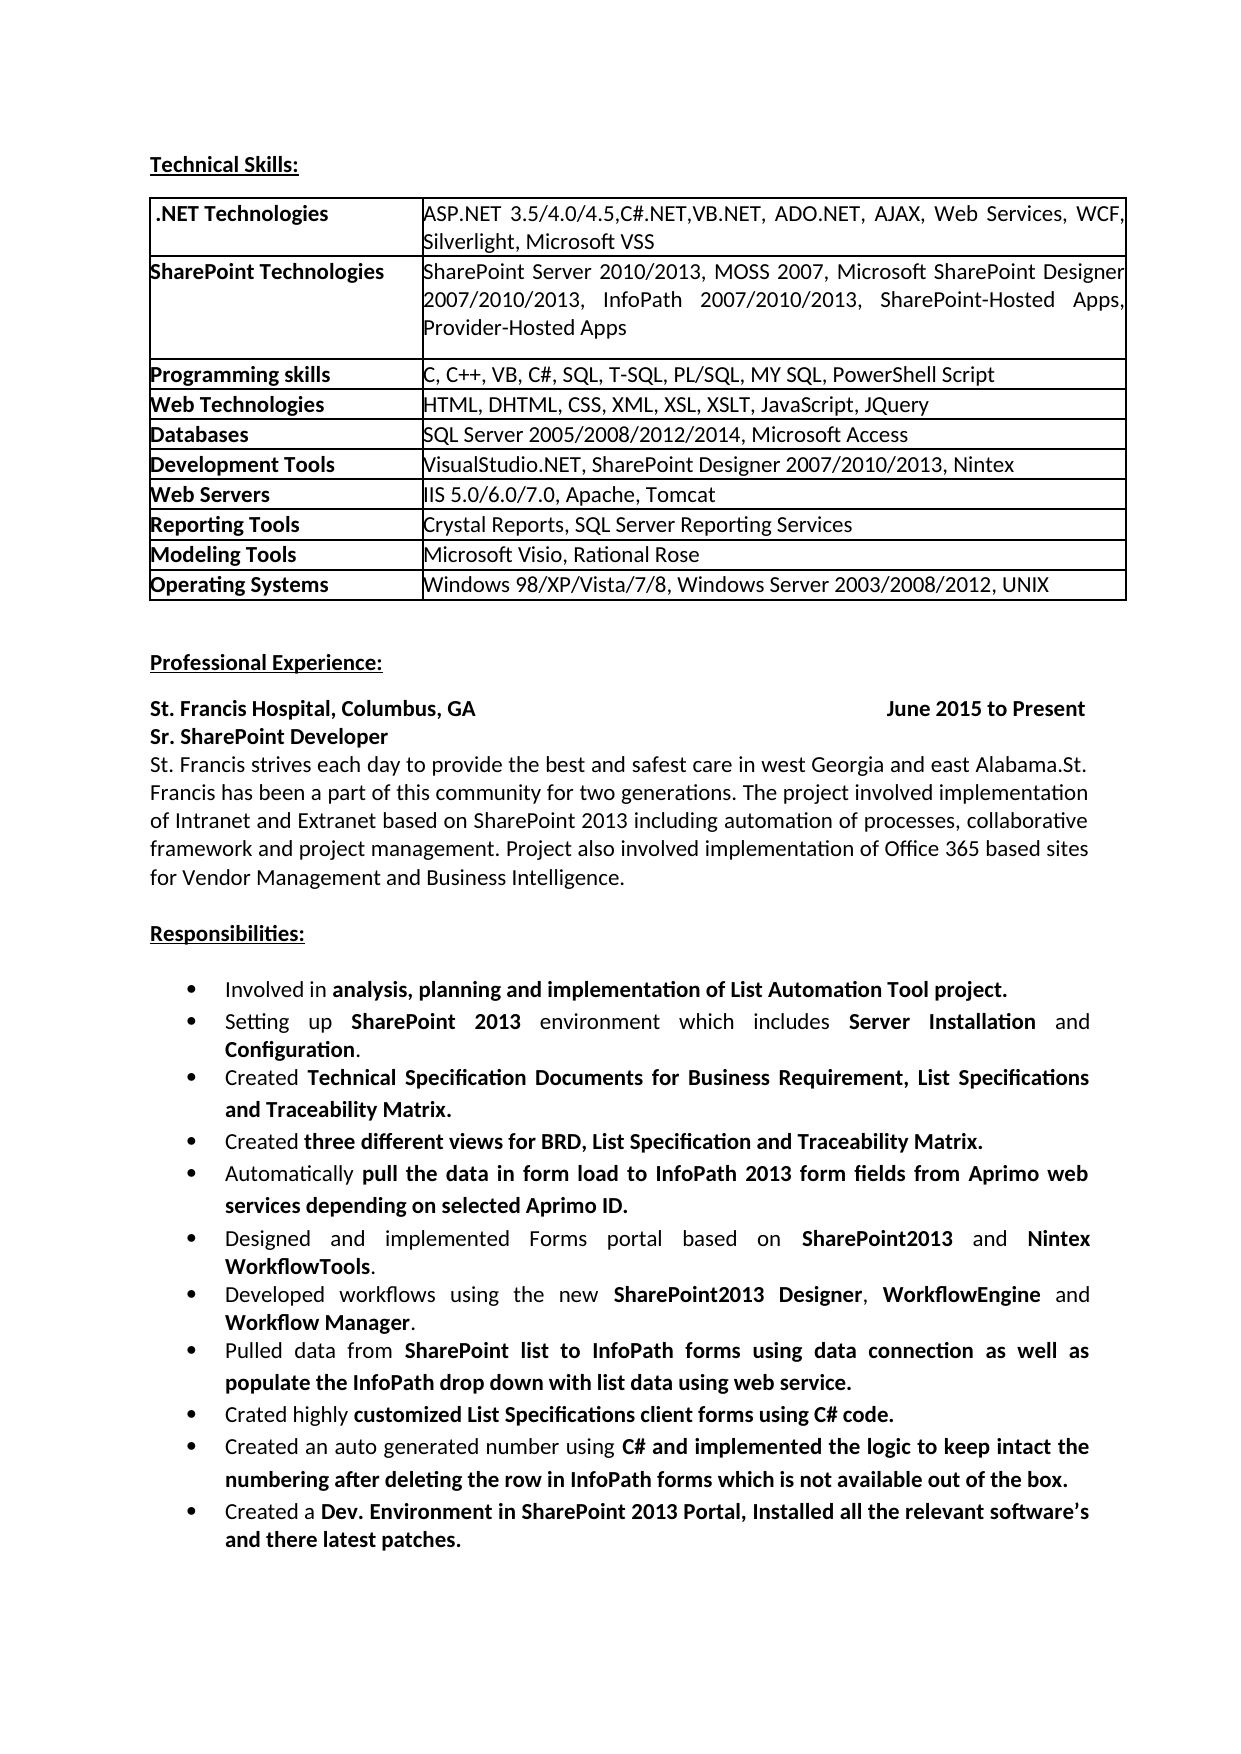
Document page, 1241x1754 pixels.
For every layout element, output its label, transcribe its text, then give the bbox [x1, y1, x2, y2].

text Sr. SharePoint Developer [150, 722, 1090, 751]
table_cell SharePoint Technologies [151, 257, 422, 358]
list Created an auto generated number using C# and implemented the logic to keep intact the numbering after deleting the row in InfoPath forms which is not available out of the box. [187, 1432, 1090, 1493]
table_cell Modeling Tools [151, 541, 422, 568]
table_cell Programming skills [151, 360, 422, 388]
table_header .NET Technologies [151, 199, 422, 255]
table_cell VisualStudio.NET, SharePoint Designer 2007/2010/2013, Nintex [424, 450, 1125, 478]
table_cell Windows 98/XP/Vista/7/8, Windows Server 2003/2008/2012, UNIX [424, 571, 1125, 599]
table_cell Operating Systems [151, 571, 422, 599]
list Crated highly customized List Specifications client forms using C# code. [187, 1400, 1090, 1428]
list Designed and implemented Forms portal based on SharePoint2013 and Nintex WorkflowTools. [187, 1224, 1090, 1280]
list Involved in analysis, planning and implementation of List Automation Tool project. [187, 975, 1090, 1003]
list Developed workflows using the new SharePoint2013 Designer, WorkflowEngine and Workflow Manager. [187, 1280, 1090, 1336]
list Created a Dev. Environment in SharePoint 2013 Portal, Installed all the relevant software’s and there latest patches. [187, 1497, 1090, 1553]
list Created three different views for BRD, List Specification and Traceability Matrix. [187, 1127, 1090, 1155]
text Professional Experience: [150, 648, 1090, 676]
text Technical Skills: [150, 150, 1090, 178]
list Pulled data from SharePoint list to InfoPath forms using data connection as well as populate the InfoPath drop down with list data using web service. [187, 1336, 1090, 1396]
list Setting up SharePoint 2013 environment which includes Server Installation and Configuration. [187, 1007, 1090, 1063]
list Automatically pull the data in form load to InfoPath 2013 form fields from Aprimo web services depending on selected Aprimo ID. [187, 1159, 1090, 1220]
text St. Francis Hospital, Columbus, GA June 2015 to Present [150, 694, 1090, 722]
table_cell SharePoint Server 2010/2013, MOSS 2007, Microsoft SharePoint Designer 2007/2010/2013, InfoPath 2007/2010/2013, SharePoint-Hosted Apps, Provider-Hosted Apps [424, 257, 1125, 358]
table_cell HTML, DHTML, CSS, XML, XSL, XSLT, JavaScript, JQuery [424, 390, 1125, 418]
table_cell Crystal Reports, SQL Server Reporting Services [424, 510, 1125, 538]
table_cell IIS 5.0/6.0/7.0, Apache, Tomcat [424, 480, 1125, 508]
text St. Francis strives each day to provide the best and safest care in west Georgia and east Alabama.St. Francis has been a part of this community for two generations. The project involved implementation of Intranet and Extranet based on SharePoint 2013 including automation of processes, collaborative framework and project management. Project also involved implementation of Office 365 based sites for Vendor Management and Business Intelligence. [150, 751, 1090, 891]
table_cell Databases [151, 420, 422, 448]
table_cell SQL Server 2005/2008/2012/2014, Microsoft Access [424, 420, 1125, 448]
table_cell Reporting Tools [151, 510, 422, 538]
text Responsibilities: [150, 919, 1090, 947]
table_cell Web Technologies [151, 390, 422, 418]
table_cell Development Tools [151, 450, 422, 478]
table_cell Microsoft Visio, Rational Rose [424, 541, 1125, 568]
table_cell C, C++, VB, C#, SQL, T-SQL, PL/SQL, MY SQL, PowerShell Script [424, 360, 1125, 388]
table_cell Web Servers [151, 480, 422, 508]
list Created Technical Specification Documents for Business Requirement, List Specifications and Traceability Matrix. [187, 1063, 1090, 1123]
table_header ASP.NET 3.5/4.0/4.5,C#.NET,VB.NET, ADO.NET, AJAX, Web Services, WCF, Silverlight, Microsoft VSS [424, 199, 1125, 255]
